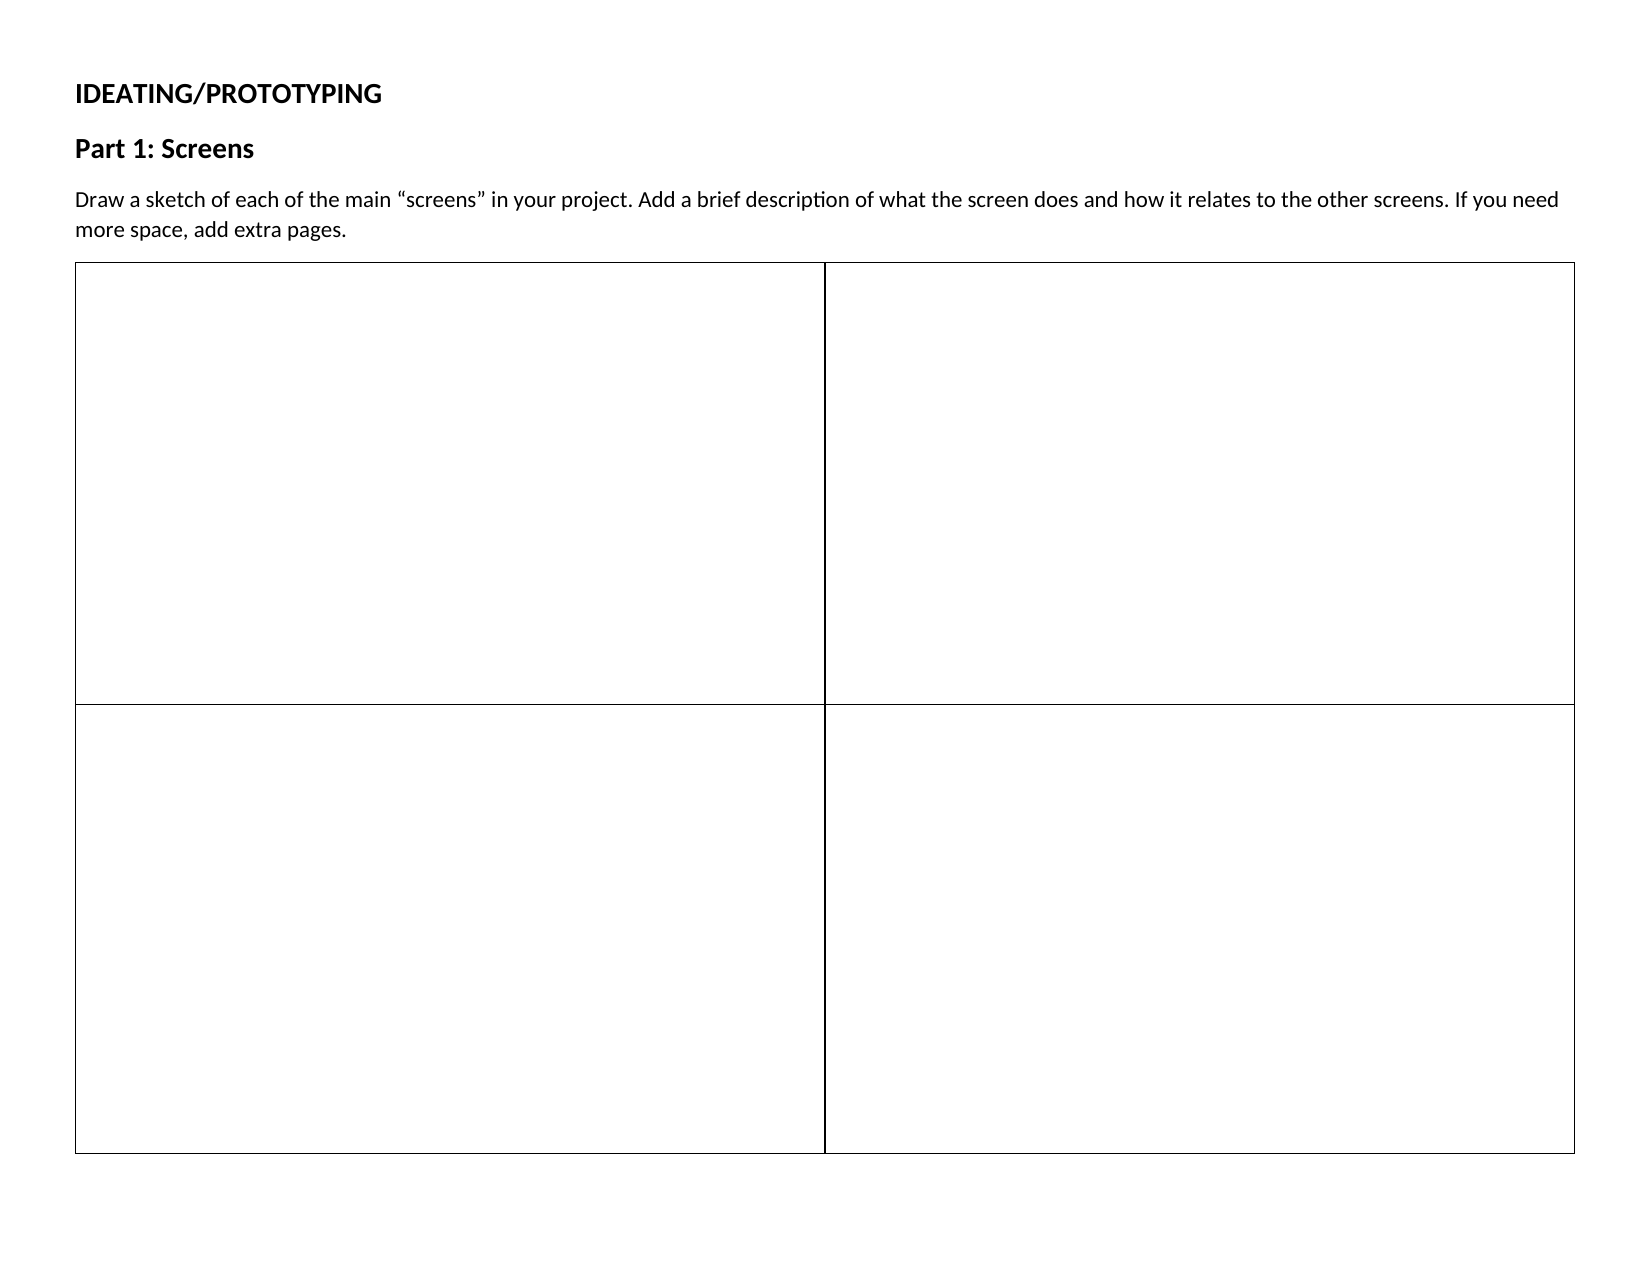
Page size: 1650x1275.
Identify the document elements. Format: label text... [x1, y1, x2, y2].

table_header [76, 263, 824, 704]
text IDEATING/PROTOTYPING [75, 75, 1575, 111]
text Draw a sketch of each of the main “screens” in your project. Add a brief description of what the screen does and how it relates to the other screens. If you need more space, add extra pages. [75, 185, 1575, 243]
text Part 1: Screens [75, 130, 1575, 166]
table_header [826, 263, 1574, 704]
table_cell [76, 705, 824, 1153]
table_cell [826, 705, 1574, 1153]
